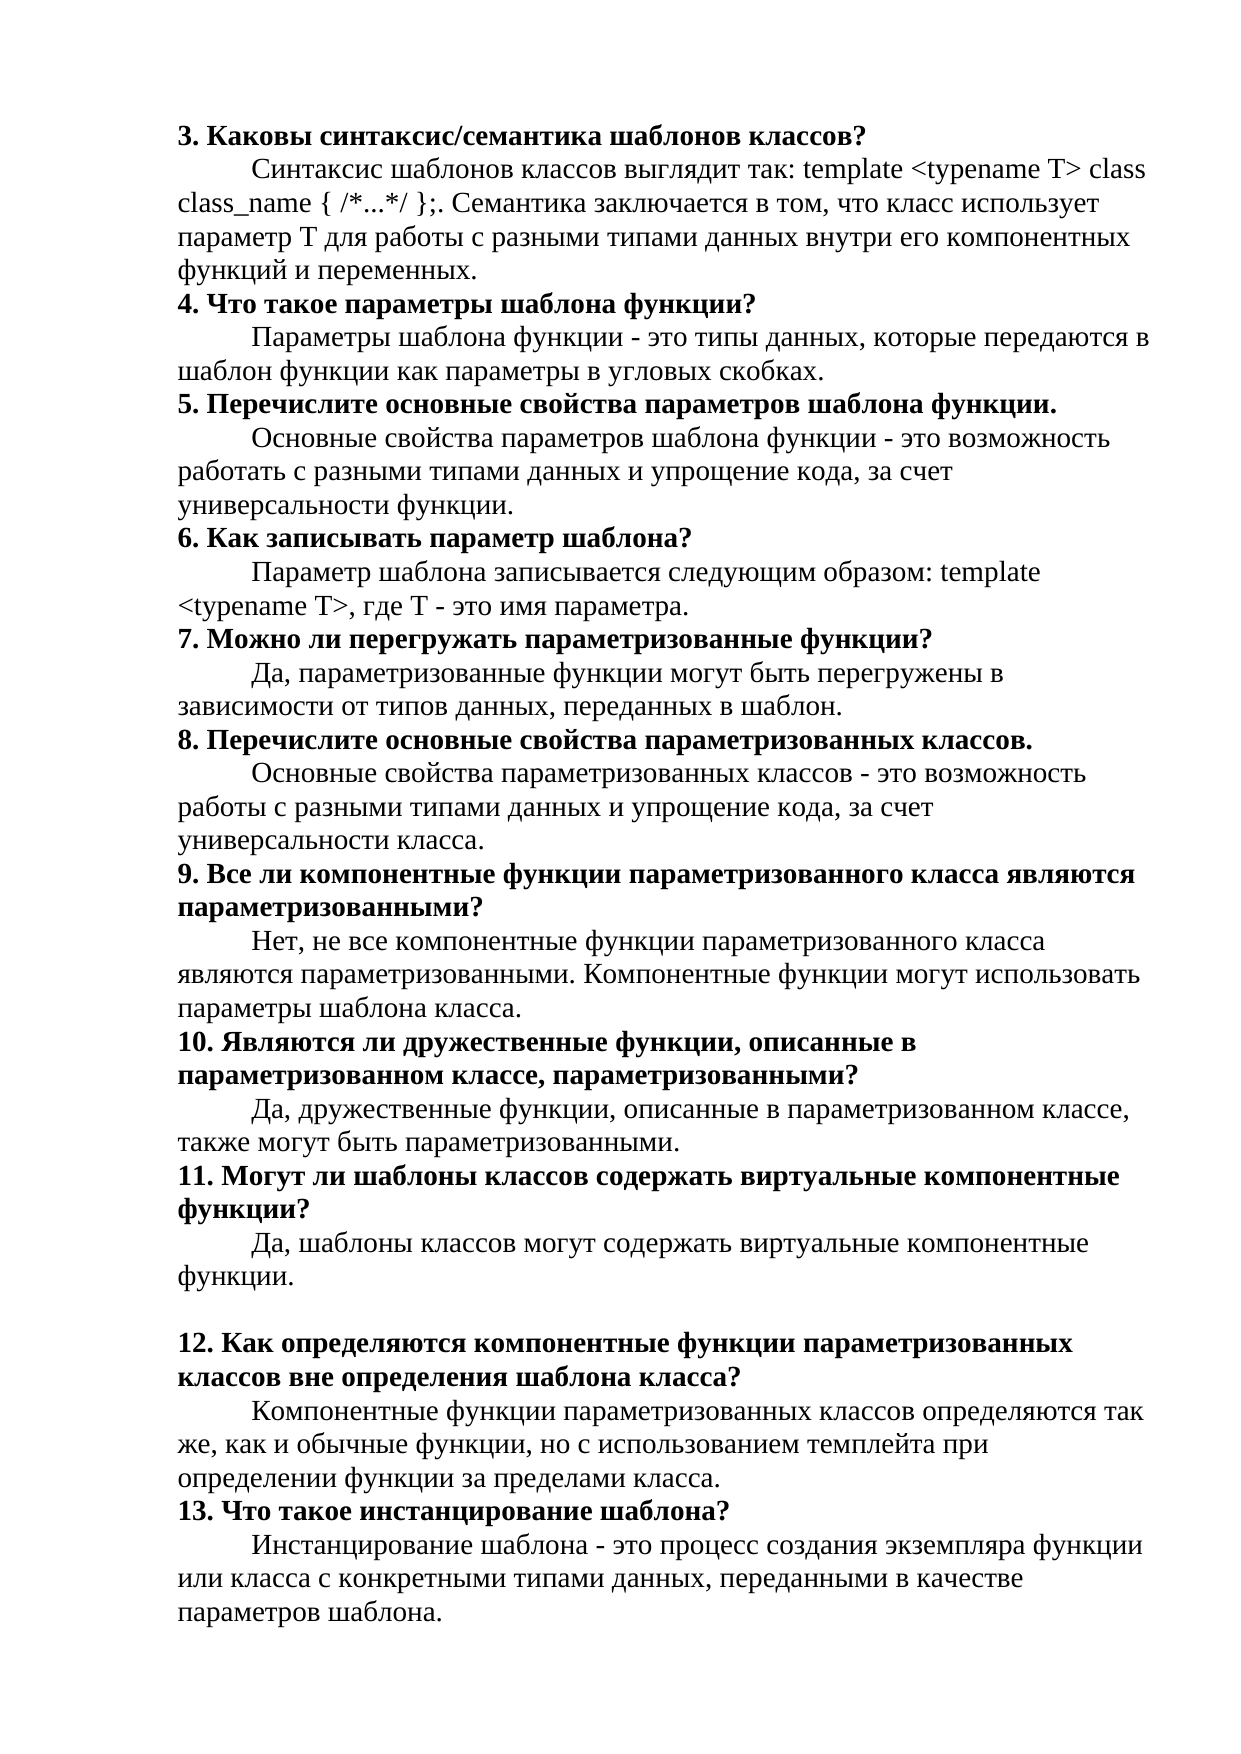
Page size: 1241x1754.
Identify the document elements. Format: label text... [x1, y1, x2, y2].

text 12. Как определяются компонентные функции параметризованных классов вне определения шаблона класса? [177, 1326, 1152, 1393]
text 10. Являются ли дружественные функции, описанные в параметризованном классе, параметризованными? [177, 1024, 1152, 1091]
text Да, параметризованные функции могут быть перегружены в зависимости от типов данных, переданных в шаблон. [177, 655, 1152, 722]
text Компонентные функции параметризованных классов определяются так же, как и обычные функции, но с использованием темплейта при определении функции за пределами класса. [177, 1393, 1152, 1493]
text 5. Перечислите основные свойства параметров шаблона функции. [177, 386, 1152, 420]
text Инстанцирование шаблона - это процесс создания экземпляра функции или класса с конкретными типами данных, переданными в качестве параметров шаблона. [177, 1527, 1152, 1627]
text 6. Как записывать параметр шаблона? [177, 521, 1152, 554]
text Синтаксис шаблонов классов выглядит так: template <typename T> class class_name { /*...*/ };. Семантика заключается в том, что класс использует параметр T для работы с разными типами данных внутри его компонентных функций и переменных. [177, 152, 1152, 286]
text 3. Каковы синтаксис/семантика шаблонов классов? [177, 118, 1152, 152]
text Основные свойства параметров шаблона функции - это возможность работать с разными типами данных и упрощение кода, за счет универсальности функции. [177, 420, 1152, 521]
text 7. Можно ли перегружать параметризованные функции? [177, 621, 1152, 655]
text Нет, не все компонентные функции параметризованного класса являются параметризованными. Компонентные функции могут использовать параметры шаблона класса. [177, 923, 1152, 1024]
text параметризованными? [177, 889, 1152, 923]
text Да, дружественные функции, описанные в параметризованном классе, также могут быть параметризованными. [177, 1091, 1152, 1158]
text Основные свойства параметризованных классов - это возможность работы с разными типами данных и упрощение кода, за счет универсальности класса. [177, 755, 1152, 856]
text 13. Что такое инстанцирование шаблона? [177, 1493, 1152, 1527]
text 11. Могут ли шаблоны классов содержать виртуальные компонентные функции? [177, 1158, 1152, 1225]
text Параметры шаблона функции - это типы данных, которые передаются в шаблон функции как параметры в угловых скобках. [177, 319, 1152, 386]
text Да, шаблоны классов могут содержать виртуальные компонентные функции. [177, 1225, 1152, 1292]
text 8. Перечислите основные свойства параметризованных классов. [177, 722, 1152, 755]
text 9. Все ли компонентные функции параметризованного класса являются [177, 856, 1152, 889]
text Параметр шаблона записывается следующим образом: template <typename T>, где T - это имя параметра. [177, 554, 1152, 621]
text 4. Что такое параметры шаблона функции? [177, 286, 1152, 319]
